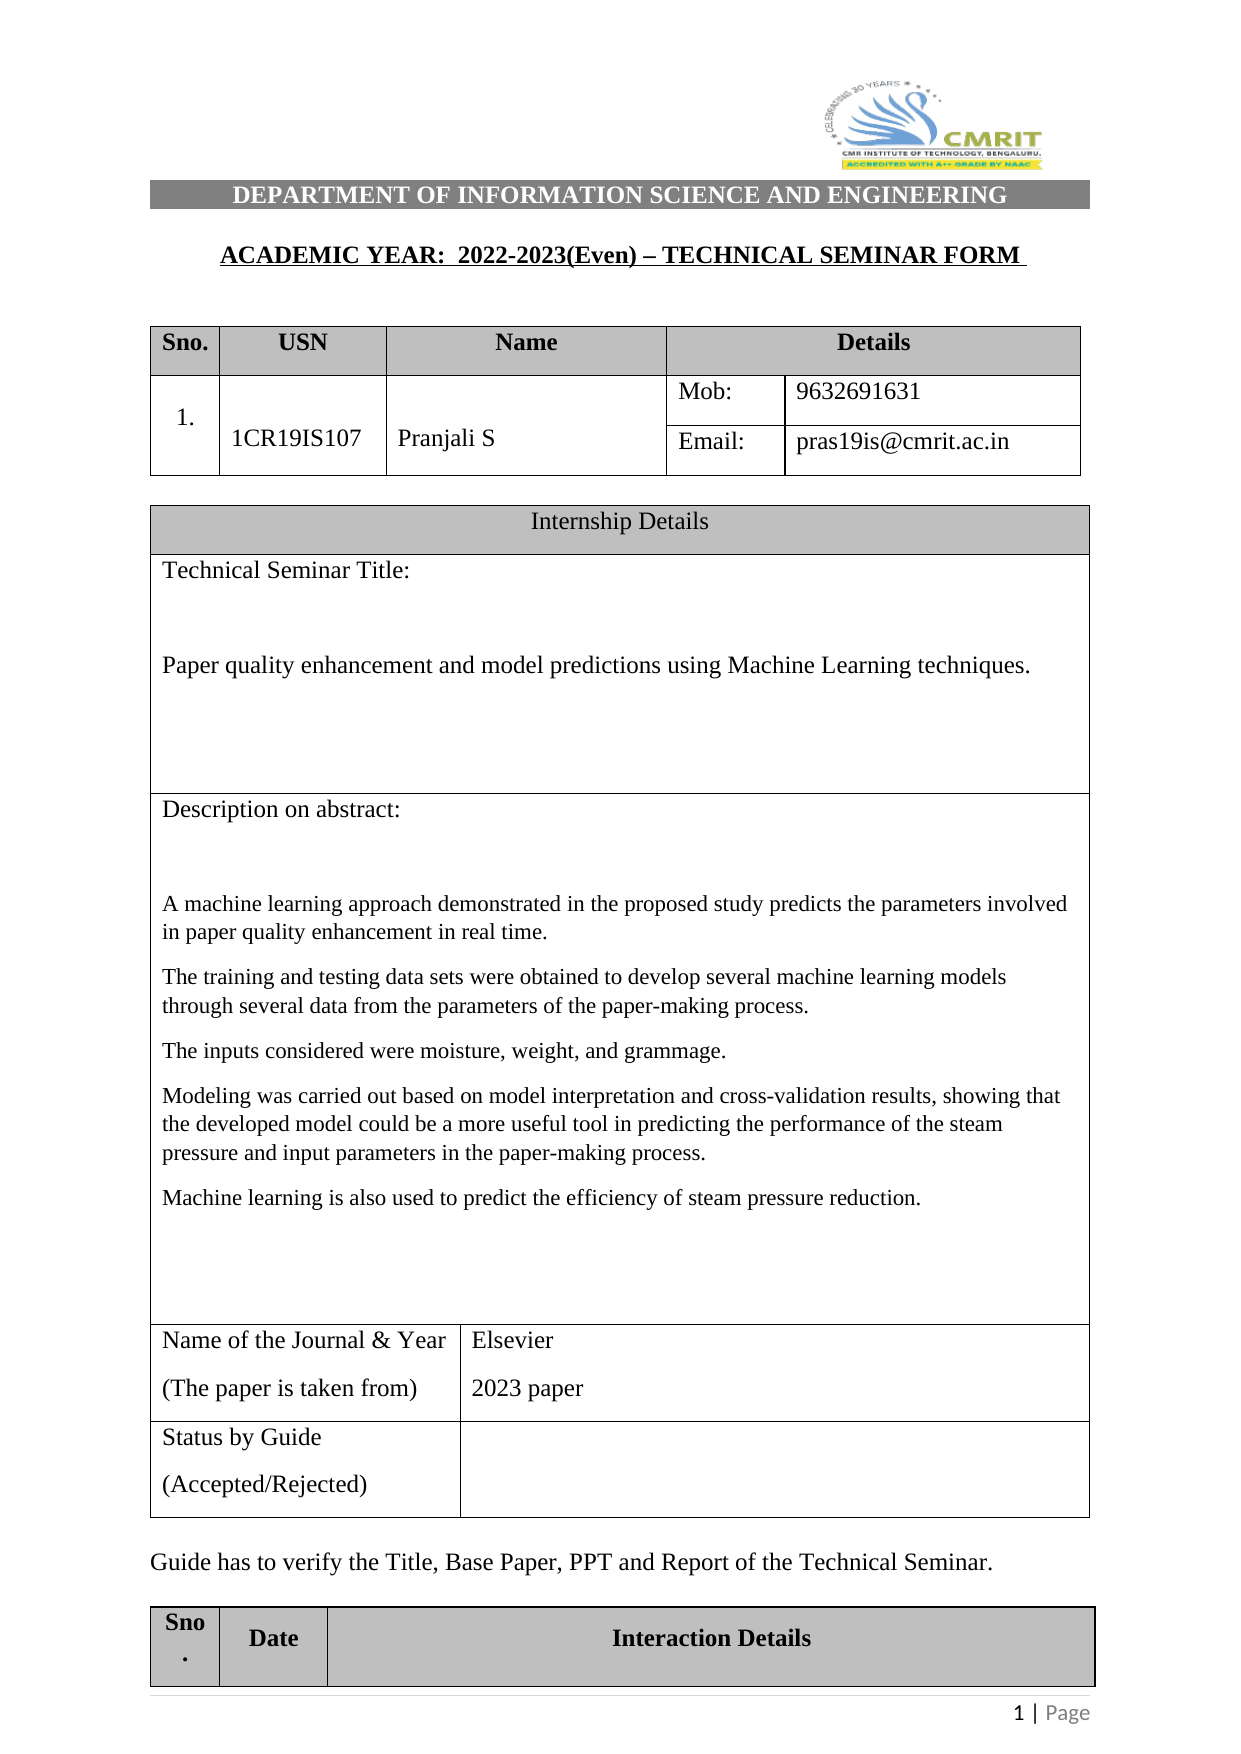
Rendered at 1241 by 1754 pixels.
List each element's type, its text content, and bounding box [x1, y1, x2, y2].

table_cell 1. [151, 376, 219, 475]
table_cell Status by Guide (Accepted/Rejected) [151, 1422, 460, 1517]
table_cell Mob: [667, 376, 784, 425]
text DEPARTMENT OF INFORMATION SCIENCE AND ENGINEERING [150, 180, 1090, 209]
table_cell [461, 1422, 1089, 1517]
text ACADEMIC YEAR: 2022-2023(Even) – TECHNICAL SEMINAR FORM [150, 240, 1090, 269]
table_header Internship Details [151, 506, 1089, 554]
table_cell Name of the Journal & Year (The paper is taken from) [151, 1325, 460, 1421]
table_cell Description on abstract: A machine learning approach demonstrated in the proposed study predicts the parameters involved in paper quality enhancement in real time. The training and testing data sets were obtained to develop several machine learning models through several data from the parameters of the paper-making process. The inputs considered were moisture, weight, and grammage. Modeling was carried out based on model interpretation and cross-validation results, showing that the developed model could be a more useful tool in predicting the performance of the steam pressure and input parameters in the paper-making process. Machine learning is also used to predict the efficiency of steam pressure reduction. [151, 794, 1089, 1324]
table_header Name [387, 327, 666, 375]
text Guide has to verify the Title, Base Paper, PPT and Report of the Technical Seminar. [150, 1547, 1090, 1575]
table_header Details [667, 327, 1080, 375]
table_cell Elsevier 2023 paper [461, 1325, 1089, 1421]
table_cell 1CR19IS107 [220, 376, 386, 475]
table_header Date [220, 1608, 327, 1686]
table_cell 9632691631 [786, 376, 1080, 425]
table_cell Pranjali S [387, 376, 666, 475]
table_cell pras19is@cmrit.ac.in [786, 426, 1080, 475]
table_cell Technical Seminar Title: Paper quality enhancement and model predictions using Machine Learning techniques. [151, 555, 1089, 793]
table_header Interaction Details [328, 1608, 1094, 1686]
table_header Sno. [151, 1608, 219, 1686]
table_cell Email: [667, 426, 784, 475]
picture [817, 73, 1053, 178]
table_header USN [220, 327, 386, 375]
table_header Sno. [151, 327, 219, 375]
